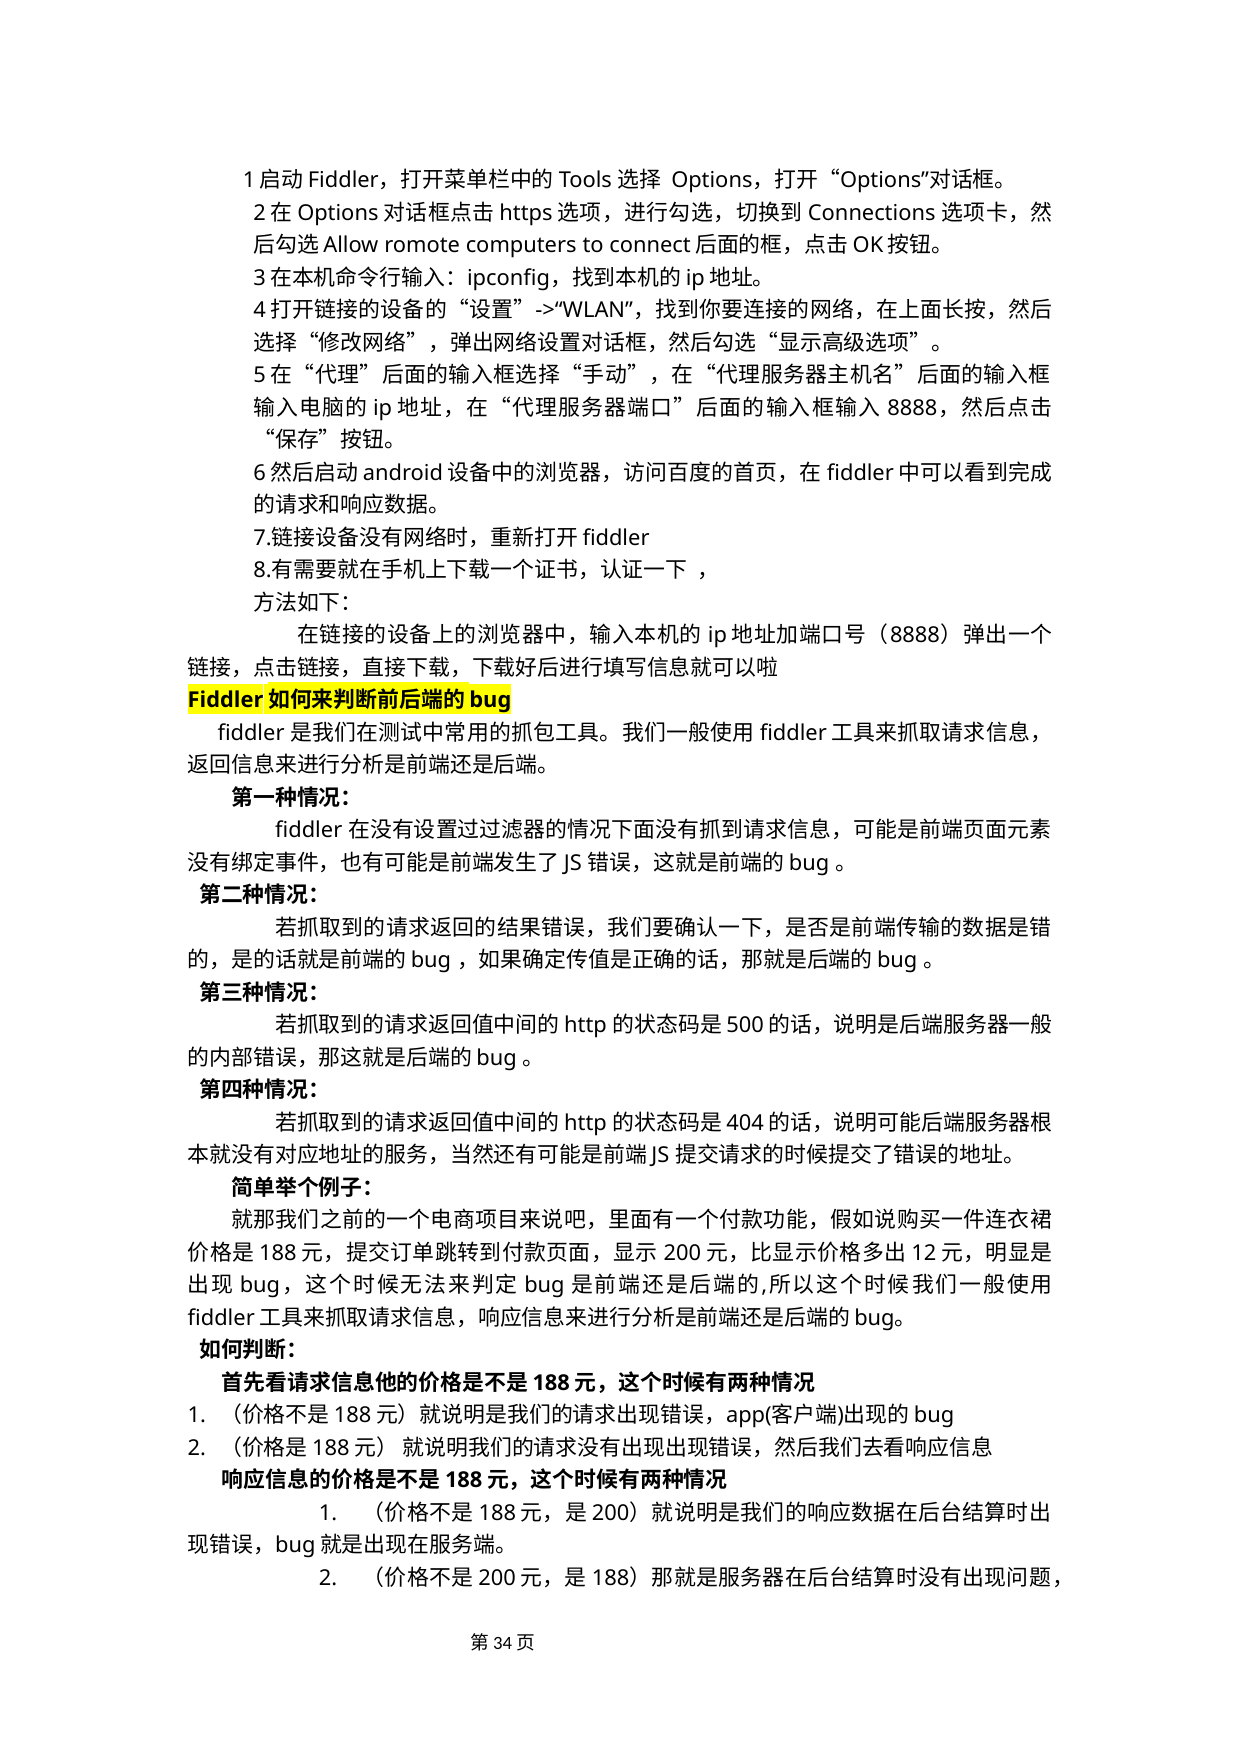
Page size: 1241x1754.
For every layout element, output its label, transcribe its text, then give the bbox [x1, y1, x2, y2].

text Fiddler如何来判断前后端的bug [469, 682, 1053, 714]
text 若抓取到的请求返回值中间的http 的状态码是500的话，说明是后端服务器一般的内部错误，那这就是后端的bug 。 第四种情况： [187, 1007, 1053, 1104]
list 方法如下： [187, 584, 1053, 617]
list 8.有需要就在手机上下载一个证书，认证一下 ， [187, 552, 1053, 584]
text 简单举个例子： [187, 1169, 1053, 1202]
text 2在Options对话框点击https选项，进行勾选，切换到 Connections 选项卡，然后勾选Allow romote computers to connect后面的框，点击OK按钮。 3在本机命令行输入：ipconfig，找到本机的ip地址。 4打开链接的设备的“设置”->“WLAN”，找到你要连接的网络，在上面长按，然后选择“修改网络”，弹出网络设置对话框，然后勾选“显示高级选项”。 5在“代理”后面的输入框选择“手动”，在“代理服务器主机名”后面的输入框输入电脑的ip地址，在“代理服务器端口”后面的输入框输入8888，然后点击“保存”按钮。 6然后启动android设备中的浏览器，访问百度的首页，在fiddler中可以看到完成的请求和响应数据。 [253, 194, 1053, 519]
text fiddler 是我们在测试中常用的抓包工具。我们一般使用fiddler工具来抓取请求信息，返回信息来进行分析是前端还是后端。 [187, 714, 1053, 779]
text 若抓取到的请求返回值中间的http 的状态码是404的话，说明可能后端服务器根本就没有对应地址的服务，当然还有可能是前端JS 提交请求的时候提交了错误的地址。 [187, 1104, 1053, 1169]
list （价格不是188元，是200）就说明是我们的响应数据在后台结算时出现错误，bug就是出现在服务端。 [187, 1494, 1053, 1559]
text 首先看请求信息他的价格是不是188元，这个时候有两种情况 [187, 1364, 1053, 1397]
text 1启动Fiddler，打开菜单栏中的 Tools 选择 Options，打开“Options”对话框。 [231, 162, 1053, 194]
text 第一种情况： [187, 779, 1053, 812]
text 若抓取到的请求返回的结果错误，我们要确认一下，是否是前端传输的数据是错的，是的话就是前端的bug ，如果确定传值是正确的话，那就是后端的bug 。 第三种情况： [187, 909, 1053, 1007]
list 在链接的设备上的浏览器中，输入本机的ip地址加端口号（8888）弹出一个链接，点击链接，直接下载，下载好后进行填写信息就可以啦 [187, 617, 1053, 682]
text 响应信息的价格是不是188元，这个时候有两种情况 [187, 1462, 1053, 1494]
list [187, 1559, 1053, 1592]
list 7.链接设备没有网络时，重新打开fiddler [187, 519, 1053, 552]
text fiddler 在没有设置过过滤器的情况下面没有抓到请求信息，可能是前端页面元素没有绑定事件，也有可能是前端发生了JS 错误，这就是前端的bug 。 第二种情况： [187, 812, 1053, 909]
list （价格不是188元）就说明是我们的请求出现错误，app(客户端)出现的bug [187, 1397, 1053, 1429]
text 就那我们之前的一个电商项目来说吧，里面有一个付款功能，假如说购买一件连衣裙价格是188元，提交订单跳转到付款页面，显示200元，比显示价格多出12元，明显是出现bug，这个时候无法来判定bug是前端还是后端的,所以这个时候我们一般使用fiddler工具来抓取请求信息，响应信息来进行分析是前端还是后端的bug。 [187, 1202, 1053, 1332]
text 如何判断： [187, 1332, 1053, 1364]
list （价格是188元） 就说明我们的请求没有出现出现错误，然后我们去看响应信息 [187, 1429, 1053, 1462]
